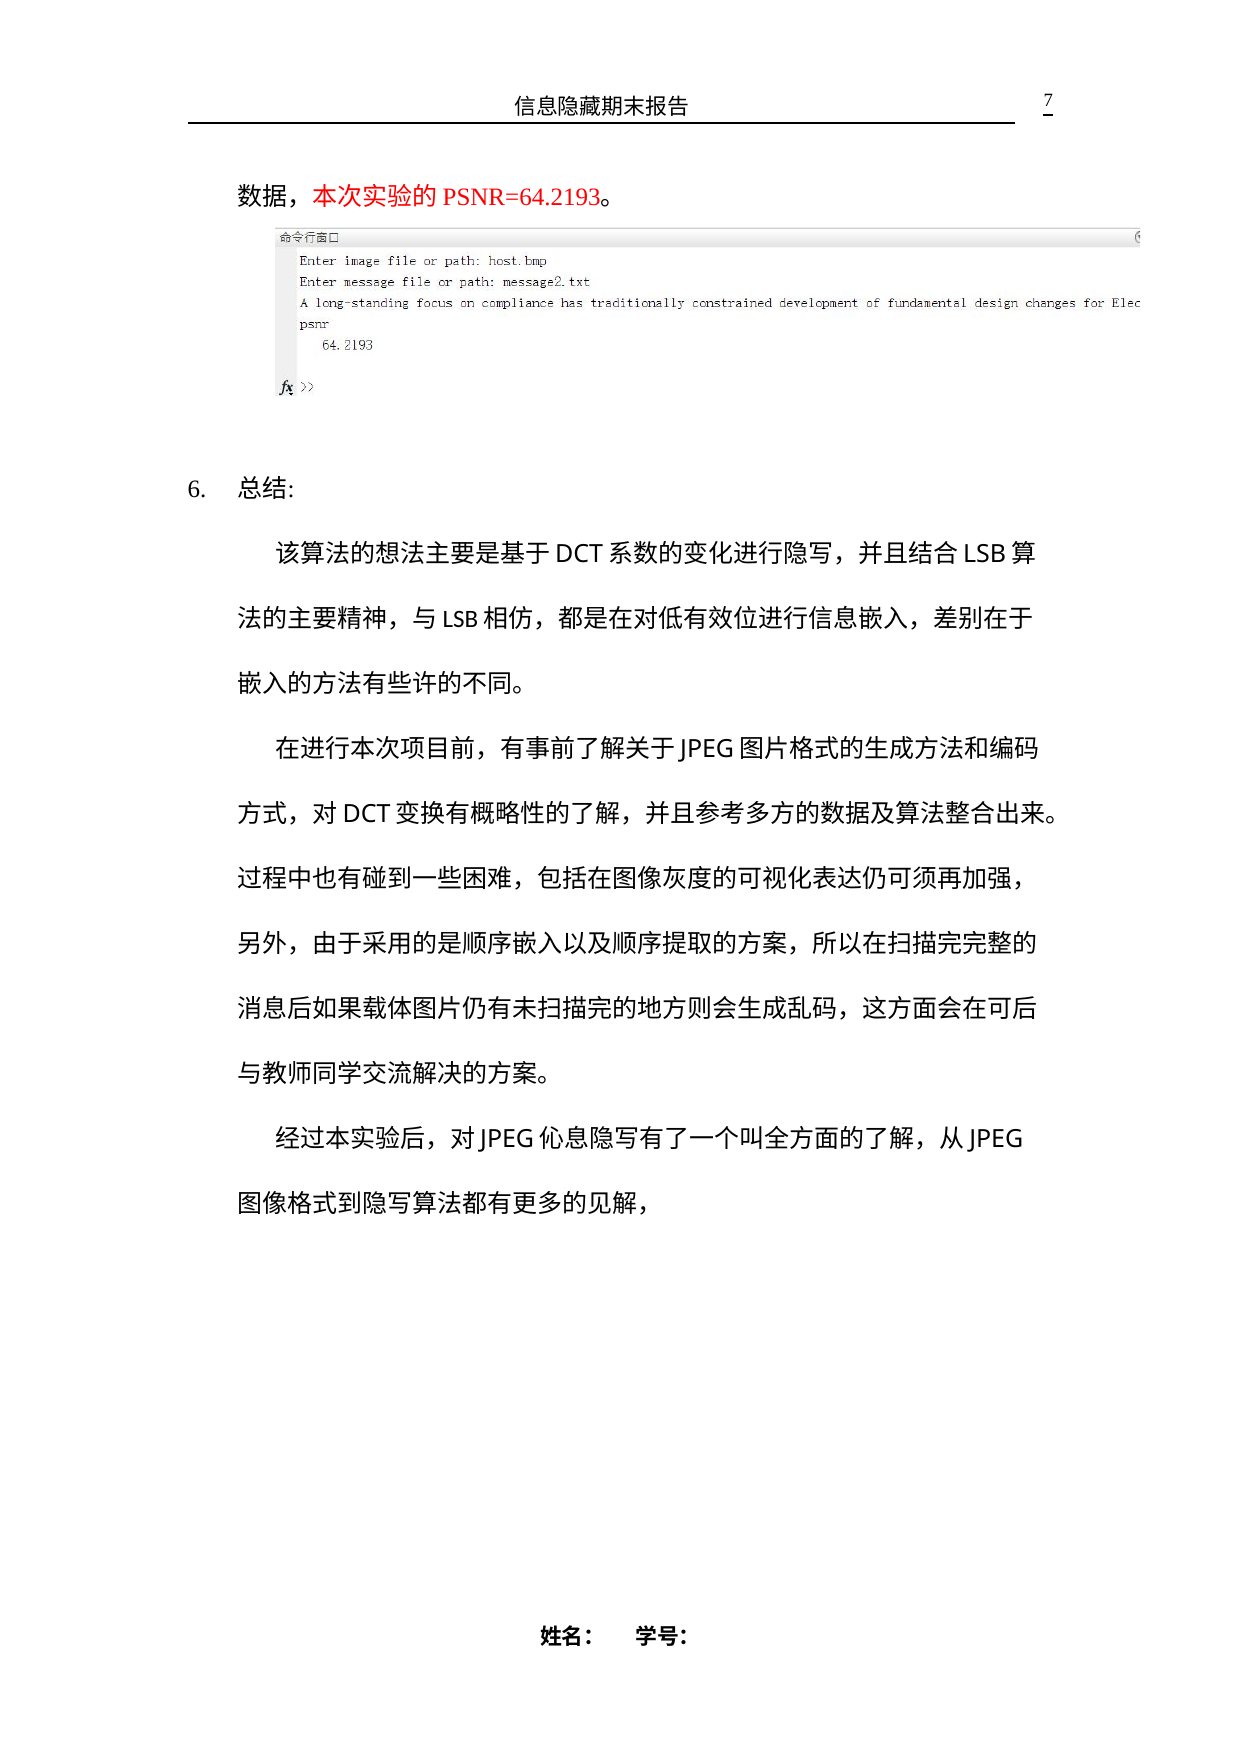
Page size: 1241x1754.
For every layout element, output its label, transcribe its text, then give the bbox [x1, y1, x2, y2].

list 该算法的想法主要是基于DCT系数的变化进行隐写，并且结合LSB算法的主要精神，与LSB相仿，都是在对低有效位进行信息嵌入，差别在于嵌入的方法有些许的不同。 [237, 519, 1053, 714]
list 在进行本次项目前，有事前了解关于JPEG图片格式的生成方法和编码方式，对DCT变换有概略性的了解，并且参考多方的数据及算法整合出来。过程中也有碰到一些困难，包括在图像灰度的可视化表达仍可须再加强，另外，由于采用的是顺序嵌入以及顺序提取的方案，所以在扫描完完整的消息后如果载体图片仍有未扫描完的地方则会生成乱码，这方面会在可后与教师同学交流解决的方案。 [237, 714, 1053, 1104]
list 总结: [187, 454, 1053, 519]
list 经过本实验后，对JPEG伈息隐写有了一个叫全方面的了解，从JPEG图像格式到隐写算法都有更多的见解， [237, 1104, 1053, 1234]
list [237, 162, 1053, 227]
picture [275, 227, 1141, 396]
